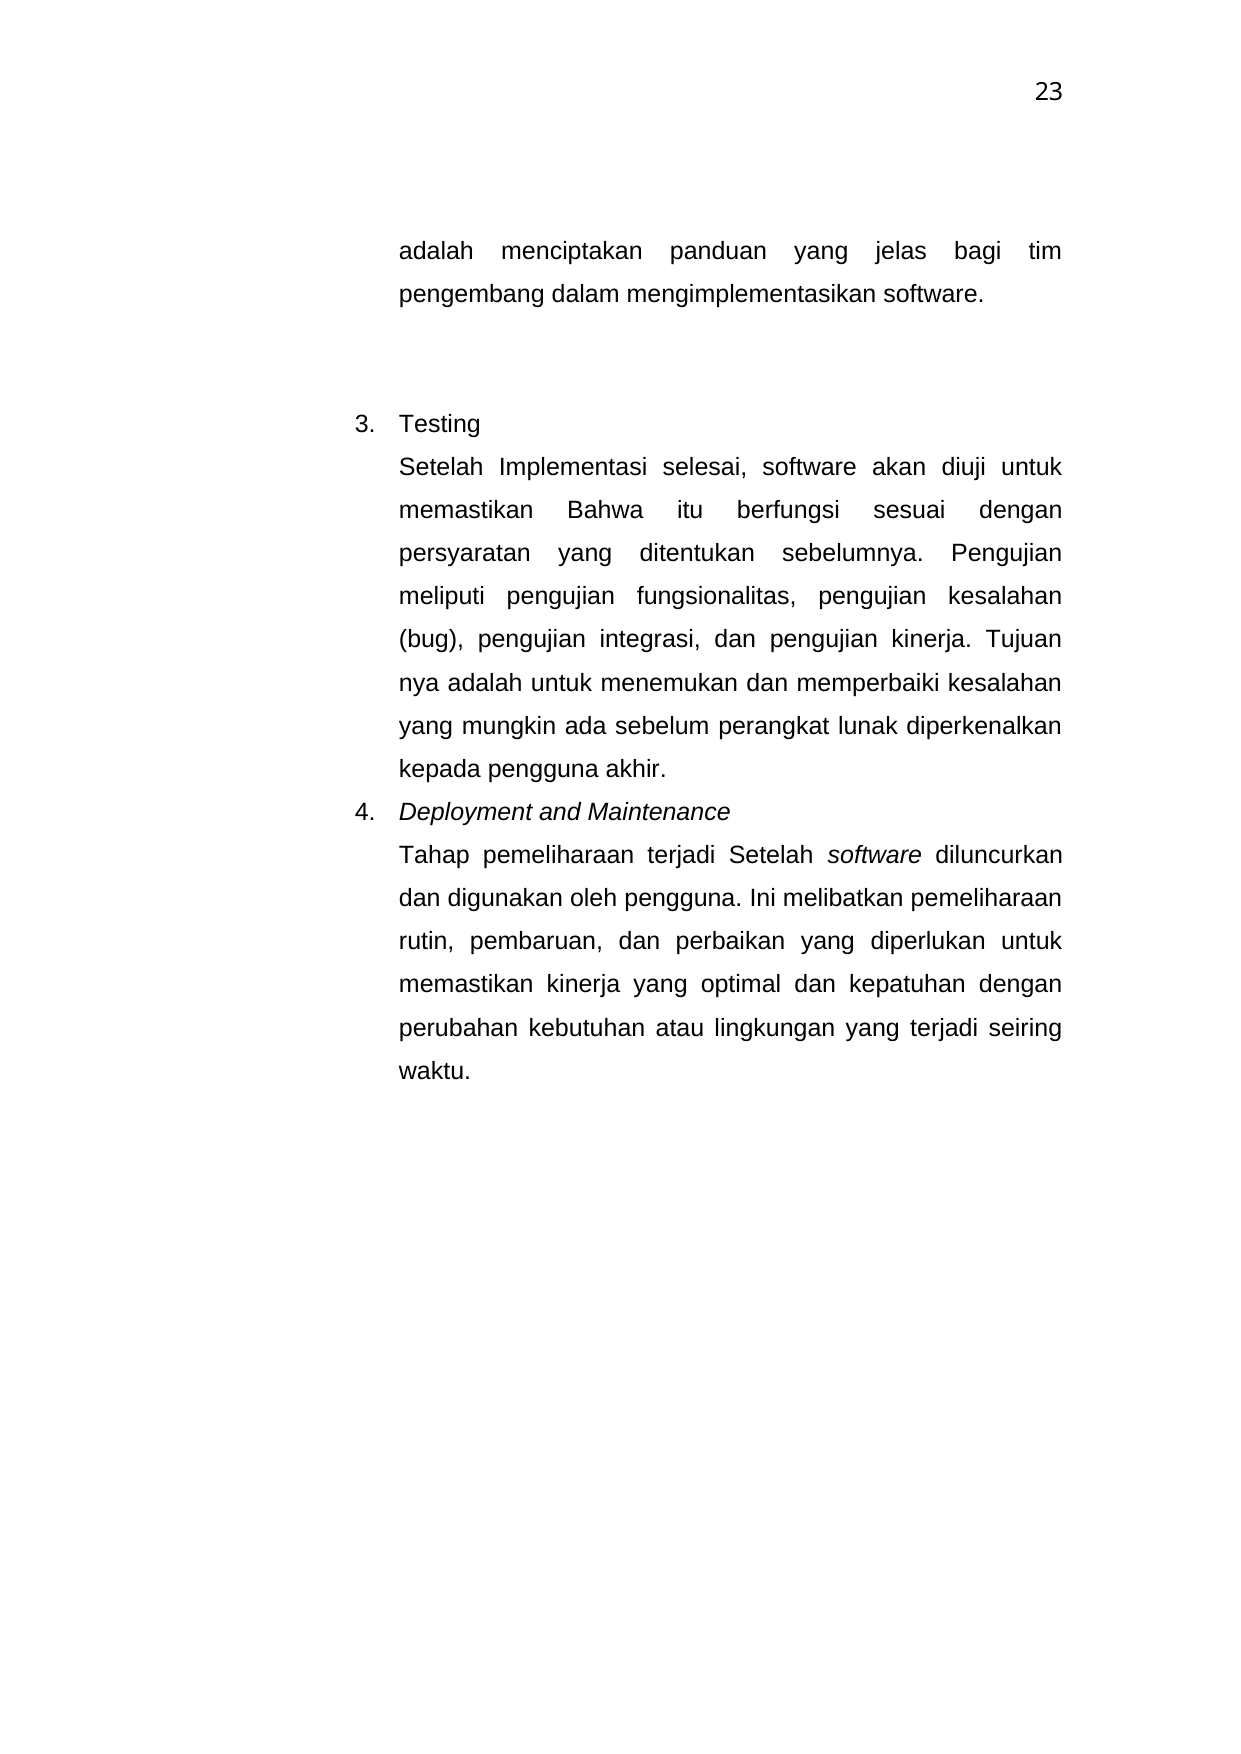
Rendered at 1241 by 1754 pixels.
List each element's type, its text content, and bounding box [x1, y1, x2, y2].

list Tahap pemeliharaan terjadi Setelah software diluncurkan dan digunakan oleh pengguna. Ini melibatkan pemeliharaan rutin, pembaruan, dan perbaikan yang diperlukan untuk memastikan kinerja yang optimal dan kepatuhan dengan perubahan kebutuhan atau lingkungan yang terjadi seiring waktu. [399, 840, 1063, 1084]
list Setelah Implementasi selesai, software akan diuji untuk memastikan Bahwa itu berfungsi sesuai dengan persyaratan yang ditentukan sebelumnya. Pengujian meliputi pengujian fungsionalitas, pengujian kesalahan (bug), pengujian integrasi, dan pengujian kinerja. Tujuan nya adalah untuk menemukan dan memperbaiki kesalahan yang mungkin ada sebelum perangkat lunak diperkenalkan kepada pengguna akhir. [399, 452, 1063, 782]
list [399, 236, 1063, 308]
list Deployment and Maintenance [354, 797, 1063, 826]
list Testing [354, 409, 1063, 437]
